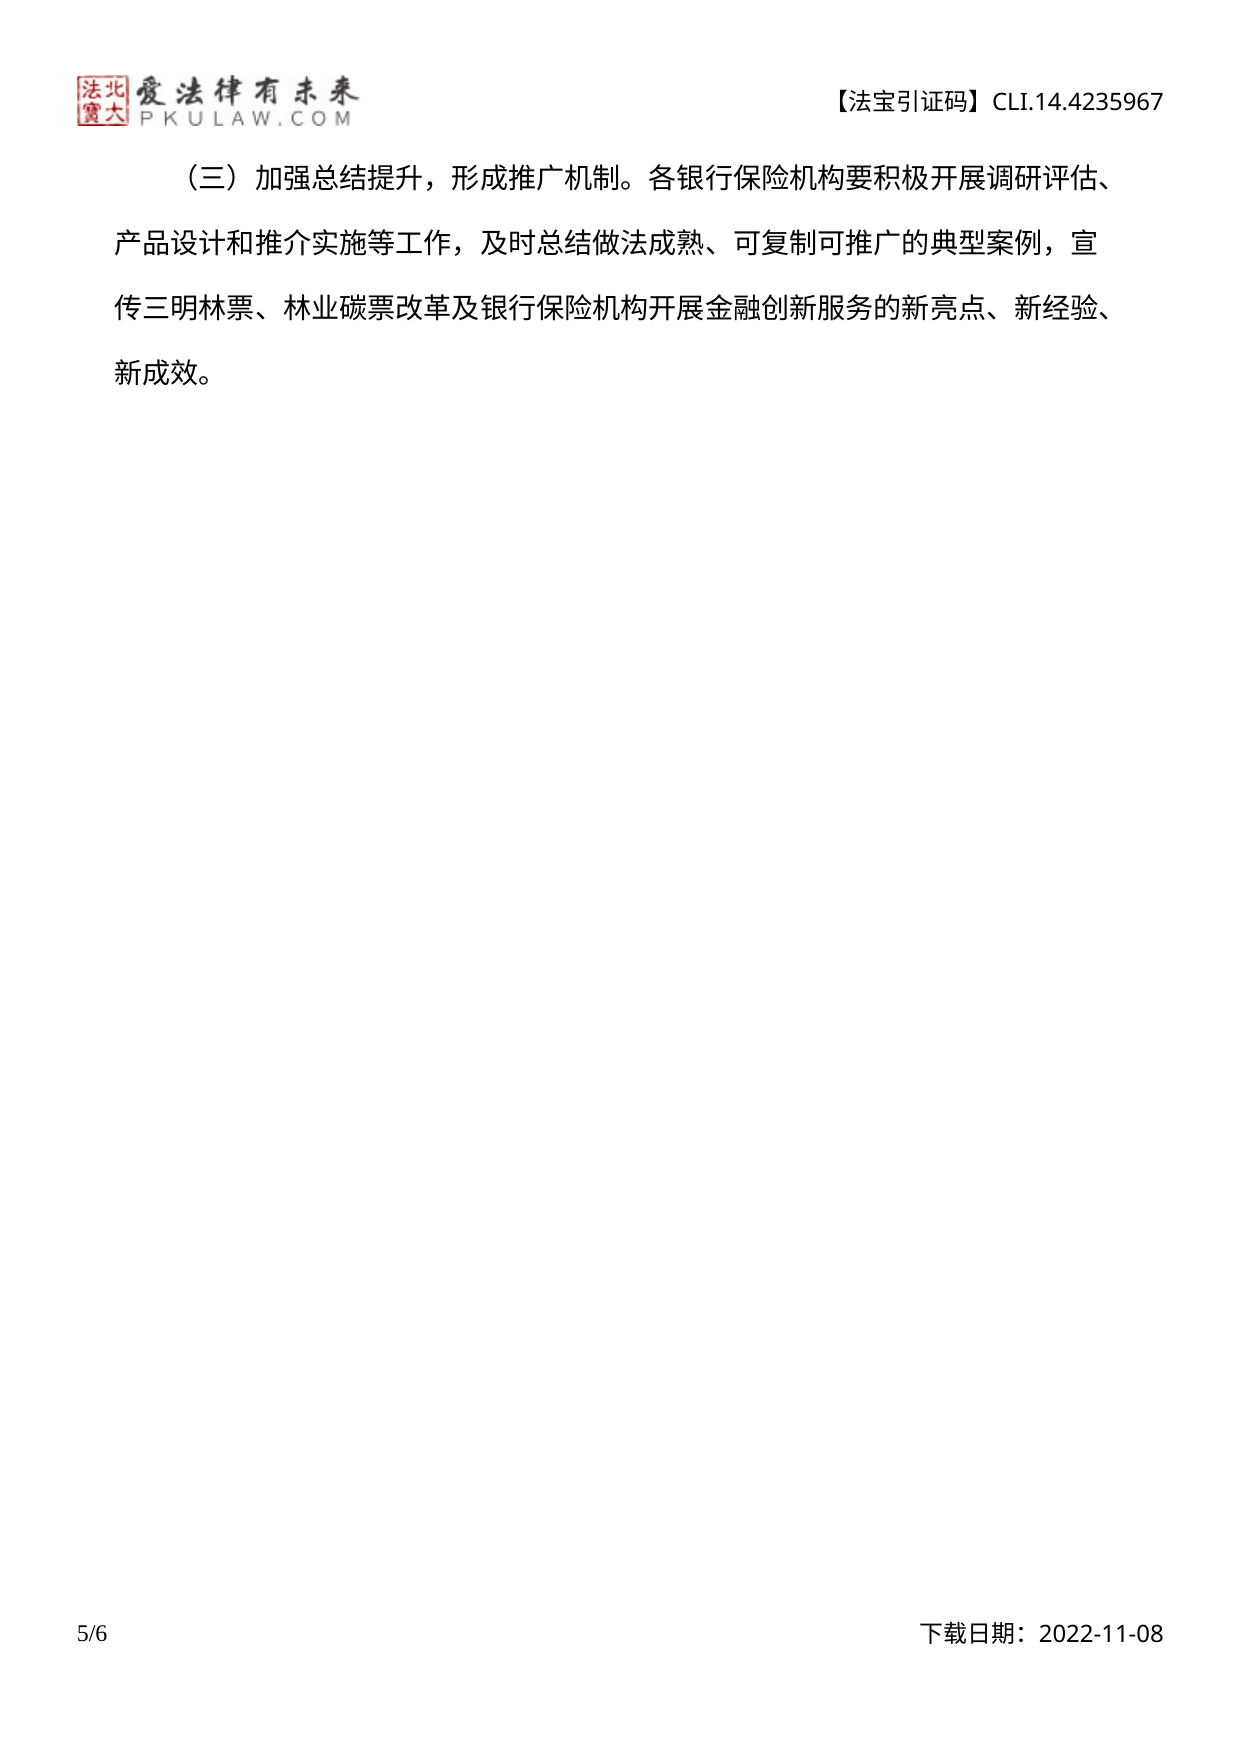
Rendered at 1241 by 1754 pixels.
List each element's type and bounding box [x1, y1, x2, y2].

text [114, 156, 1126, 392]
picture [76, 75, 361, 126]
